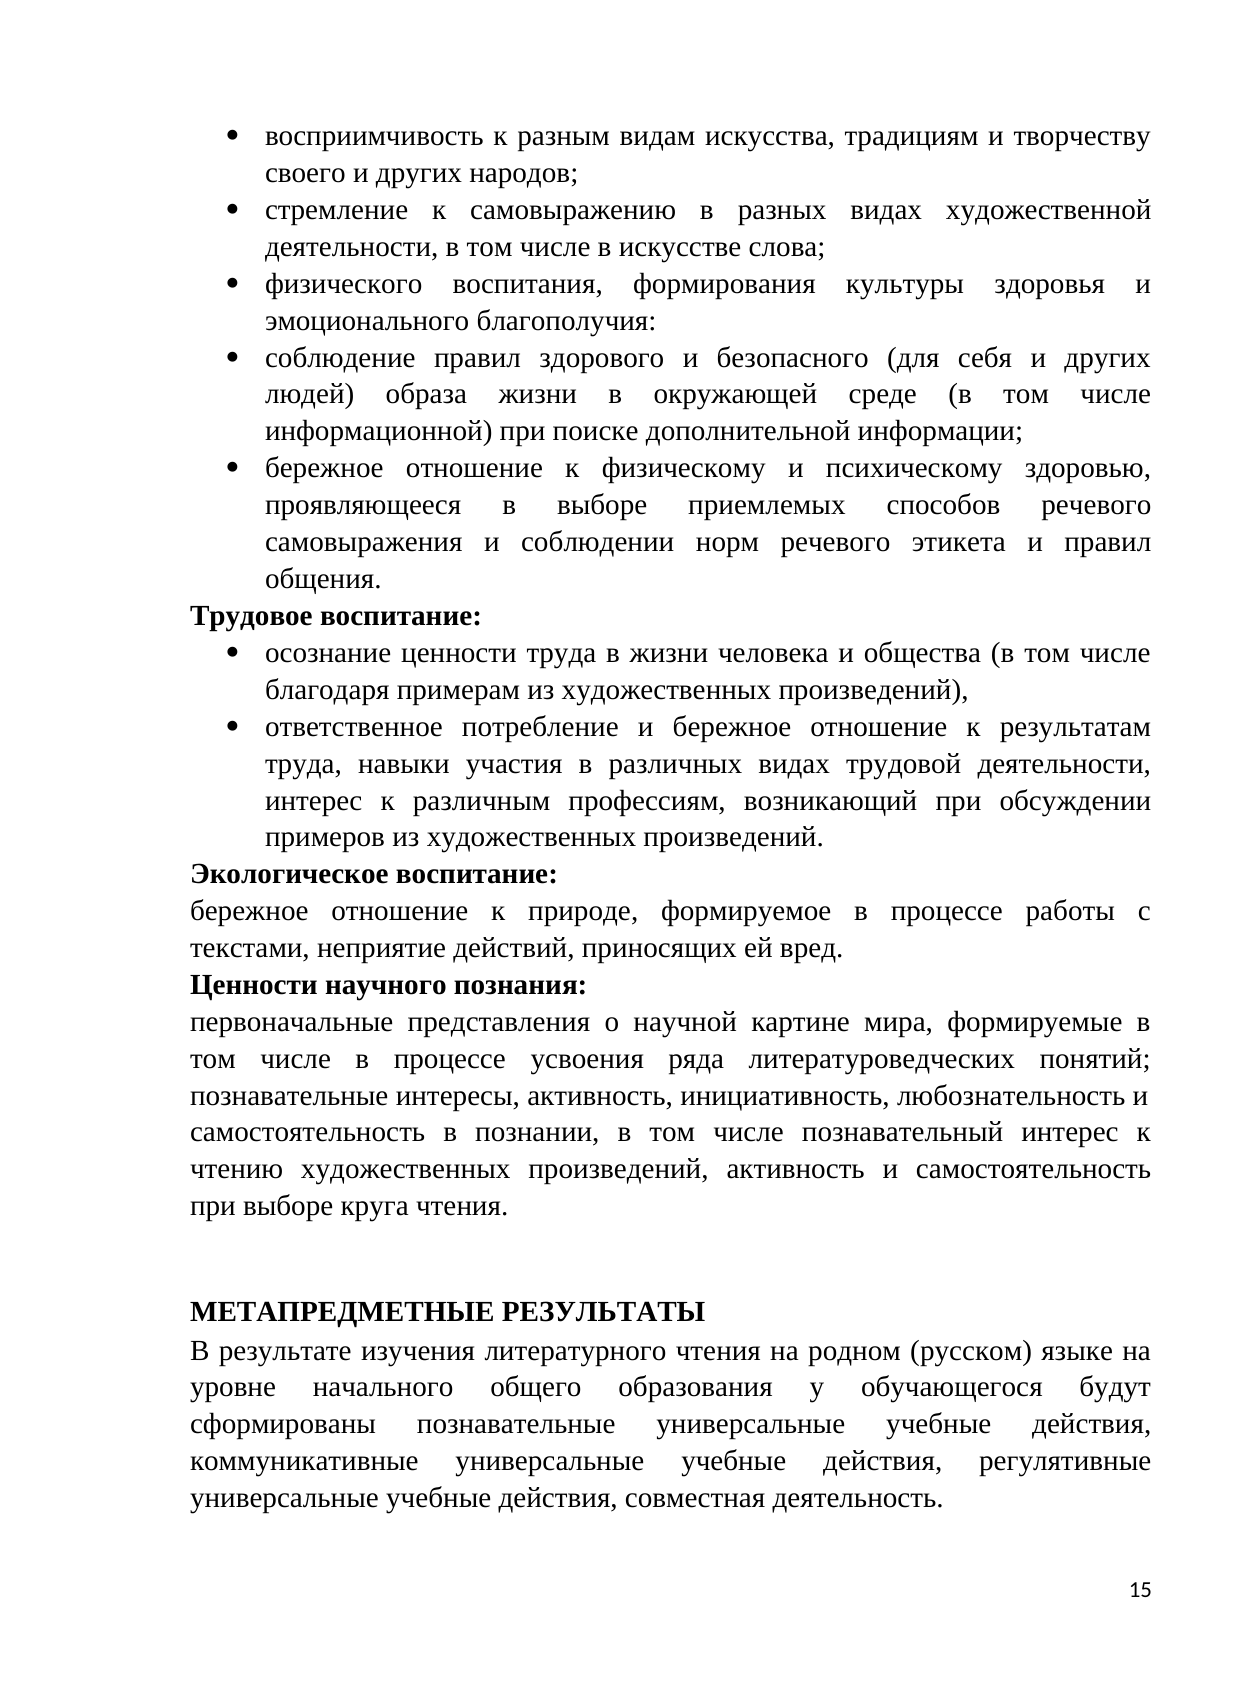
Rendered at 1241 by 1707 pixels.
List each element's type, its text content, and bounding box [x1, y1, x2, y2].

list бережное отношение к физическому и психическому здоровью, проявляющееся в выборе приемлемых способов речевого самовыражения и соблюдении норм речевого этикета и правил общения. [227, 450, 1152, 595]
text Трудовое воспитание: [190, 598, 1152, 632]
list восприимчивость к разным видам искусства, традициям и творчеству своего и других народов; [227, 118, 1152, 189]
text Ценности научного познания: [190, 967, 1152, 1001]
text бережное отношение к природе, формируемое в процессе работы с текстами, неприятие действий, приносящих ей вред. [190, 893, 1152, 964]
list стремление к самовыражению в разных видах художественной деятельности, в том числе в искусстве слова; [227, 192, 1152, 262]
list физического воспитания, формирования культуры здоровья и эмоционального благополучия: [227, 266, 1152, 336]
text самостоятельность в познании, в том числе познавательный интерес к чтению художественных произведений, активность и самостоятельность при выборе круга чтения. [190, 1114, 1152, 1222]
list ответственное потребление и бережное отношение к результатам труда, навыки участия в различных видах трудовой деятельности, интерес к различным профессиям, возникающий при обсуждении примеров из художественных произведений. [227, 709, 1152, 853]
text первоначальные представления о научной картине мира, формируемые в том числе в процессе усвоения ряда литературоведческих понятий; познавательные интересы, активность, инициативность, любознательность и [190, 1004, 1152, 1111]
text МЕТАПРЕДМЕТНЫЕ РЕЗУЛЬТАТЫ [190, 1294, 1152, 1328]
text Экологическое воспитание: [190, 856, 1152, 890]
text В результате изучения литературного чтения на родном (русском) языке на уровне начального общего образования у обучающегося будут сформированы познавательные универсальные учебные действия, коммуникативные универсальные учебные действия, регулятивные универсальные учебные действия, совместная деятельность. [190, 1333, 1152, 1514]
list осознание ценности труда в жизни человека и общества (в том числе благодаря примерам из художественных произведений), [227, 635, 1152, 705]
list соблюдение правил здорового и безопасного (для себя и других людей) образа жизни в окружающей среде (в том числе информационной) при поиске дополнительной информации; [227, 340, 1152, 447]
